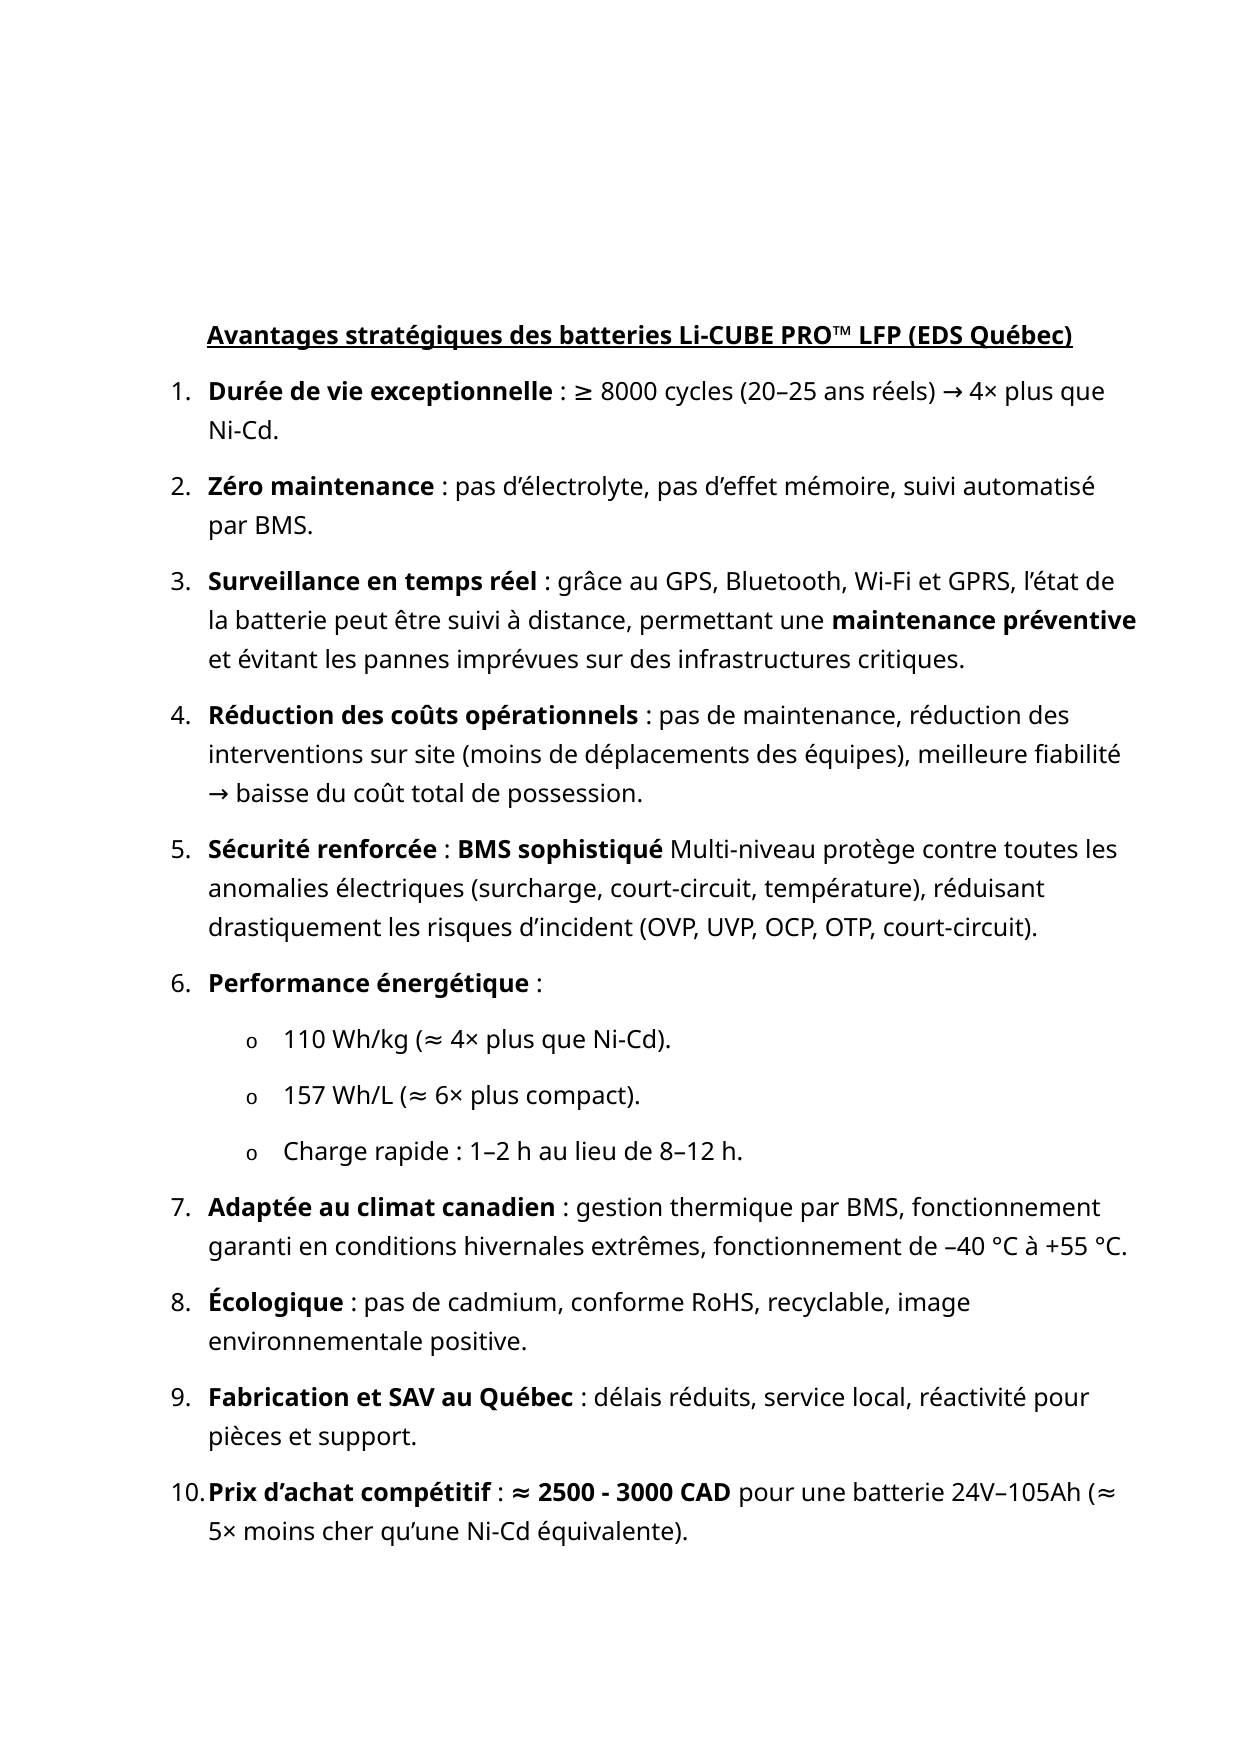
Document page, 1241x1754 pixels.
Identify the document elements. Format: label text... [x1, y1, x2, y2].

list Prix d’achat compétitif : ≈ 2500 - 3000 CAD pour une batterie 24V–105Ah (≈ 5× moins cher qu’une Ni-Cd équivalente). [170, 1474, 1137, 1547]
text Avantages stratégiques des batteries Li-CUBE PRO™ LFP (EDS Québec) [148, 317, 1137, 352]
list Adaptée au climat canadien : gestion thermique par BMS, fonctionnement garanti en conditions hivernales extrêmes, fonctionnement de –40 °C à +55 °C. [170, 1189, 1137, 1262]
list 157 Wh/L (≈ 6× plus compact). [245, 1077, 1137, 1112]
list Fabrication et SAV au Québec : délais réduits, service local, réactivité pour pièces et support. [170, 1379, 1137, 1452]
list Charge rapide : 1–2 h au lieu de 8–12 h. [245, 1133, 1137, 1167]
list Durée de vie exceptionnelle : ≥ 8000 cycles (20–25 ans réels) → 4× plus que Ni-Cd. [170, 373, 1137, 447]
list Performance énergétique : [170, 966, 1137, 1000]
list Sécurité renforcée : BMS sophistiqué Multi-niveau protège contre toutes les anomalies électriques (surcharge, court-circuit, température), réduisant drastiquement les risques d’incident (OVP, UVP, OCP, OTP, court-circuit). [170, 832, 1137, 944]
list Zéro maintenance : pas d’électrolyte, pas d’effet mémoire, suivi automatisé par BMS. [170, 468, 1137, 542]
list 110 Wh/kg (≈ 4× plus que Ni-Cd). [245, 1022, 1137, 1056]
list Écologique : pas de cadmium, conforme RoHS, recyclable, image environnementale positive. [170, 1284, 1137, 1357]
list Réduction des coûts opérationnels : pas de maintenance, réduction des interventions sur site (moins de déplacements des équipes), meilleure fiabilité → baisse du coût total de possession. [170, 697, 1137, 810]
list Surveillance en temps réel : grâce au GPS, Bluetooth, Wi-Fi et GPRS, l’état de la batterie peut être suivi à distance, permettant une maintenance préventive et évitant les pannes imprévues sur des infrastructures critiques. [170, 563, 1137, 676]
